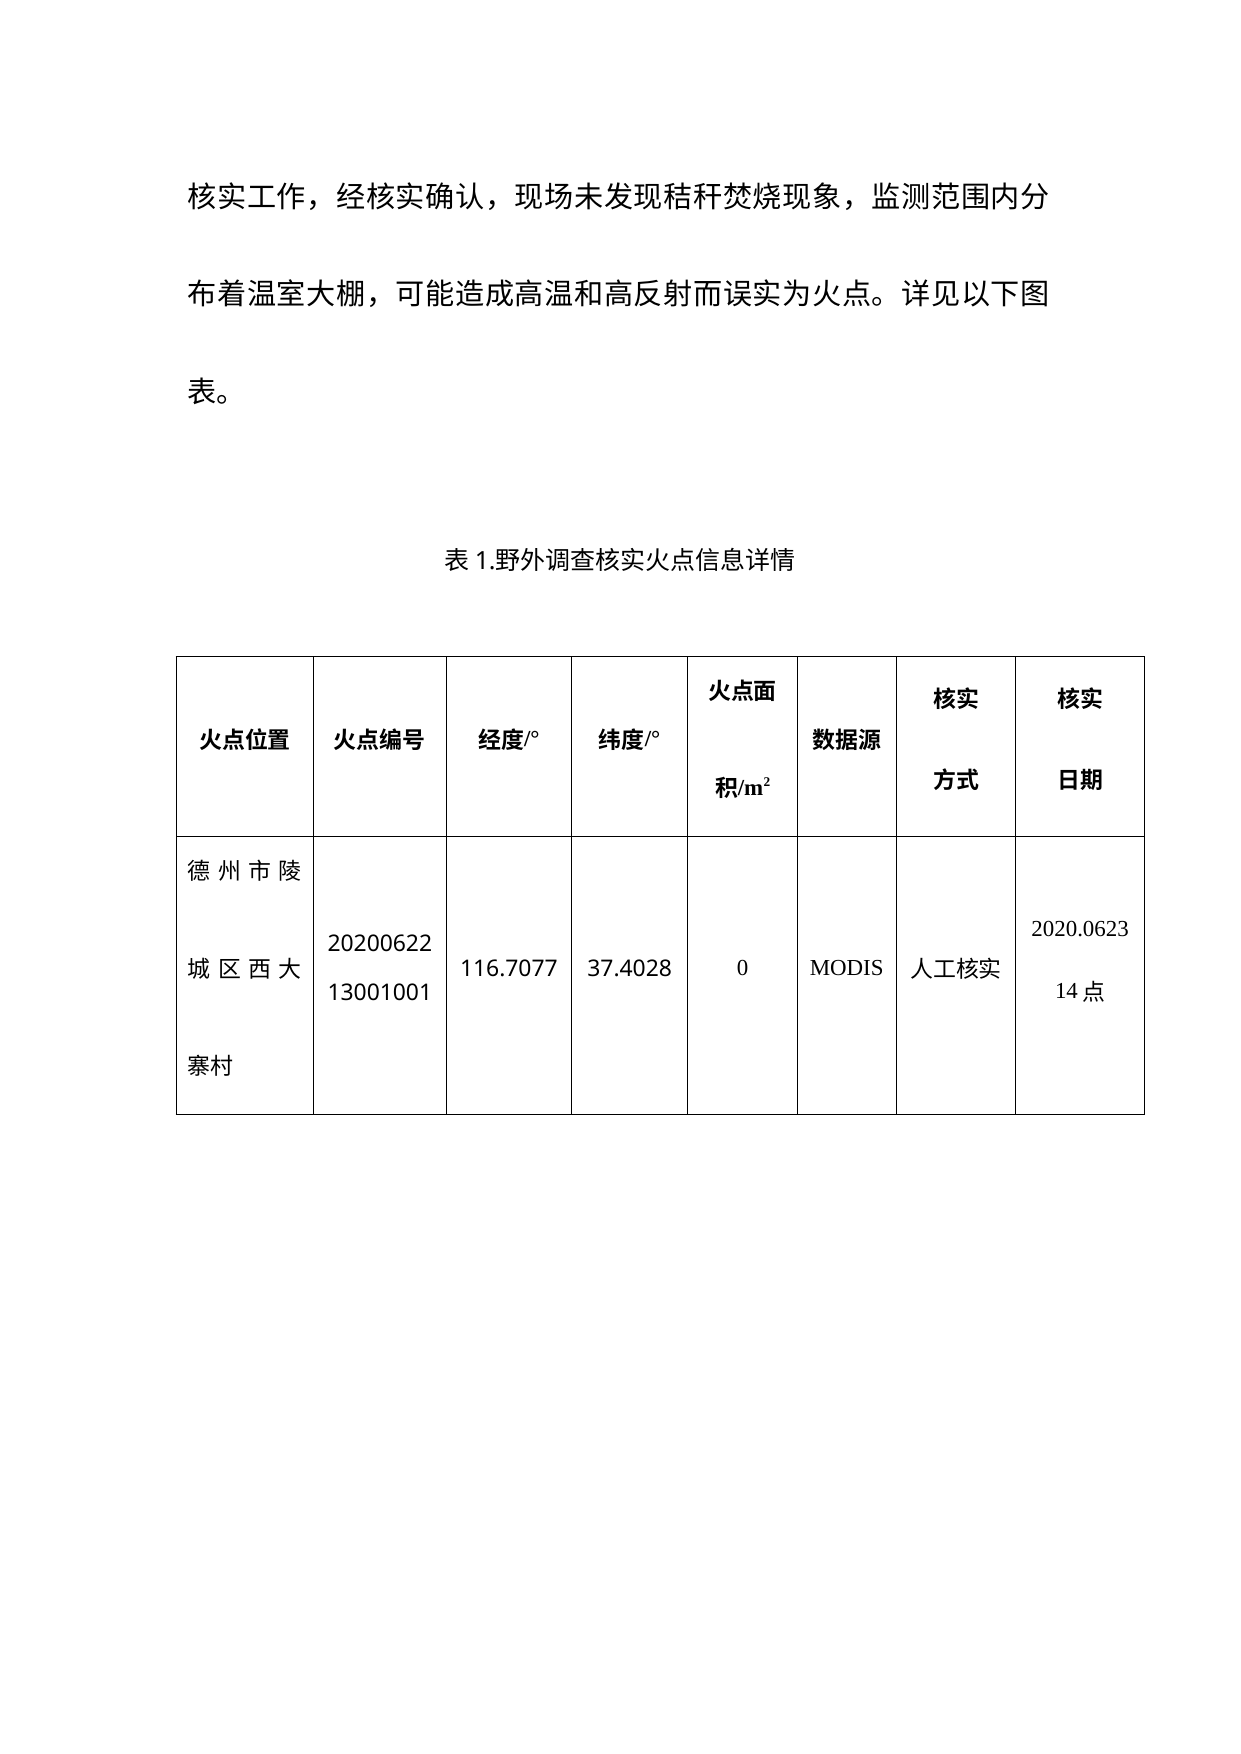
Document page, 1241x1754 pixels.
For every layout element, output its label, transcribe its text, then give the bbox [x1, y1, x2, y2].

table_header 数据源 [798, 657, 896, 836]
table_cell 0 [688, 837, 797, 1114]
text 表1.野外调查核实火点信息详情 [187, 526, 1053, 591]
table_header 火点位置 [177, 657, 313, 836]
table_header 核实 日期 [1016, 657, 1144, 836]
table_header 核实 方式 [897, 657, 1015, 836]
table_header 火点编号 [314, 657, 446, 836]
table_cell MODIS [798, 837, 896, 1114]
table_cell 37.4028 [572, 837, 687, 1114]
table_header 火点面积/m2 [688, 657, 797, 836]
table_cell 116.7077 [447, 837, 571, 1114]
table_cell 2020062213001001 [314, 837, 446, 1114]
table_header 纬度/° [572, 657, 687, 836]
table_cell 德州市陵城区西大寨村 [177, 837, 313, 1114]
table_cell 2020.0623 14点 [1016, 837, 1144, 1114]
table_header 经度/° [447, 657, 571, 836]
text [187, 162, 1053, 422]
table_cell 人工核实 [897, 837, 1015, 1114]
